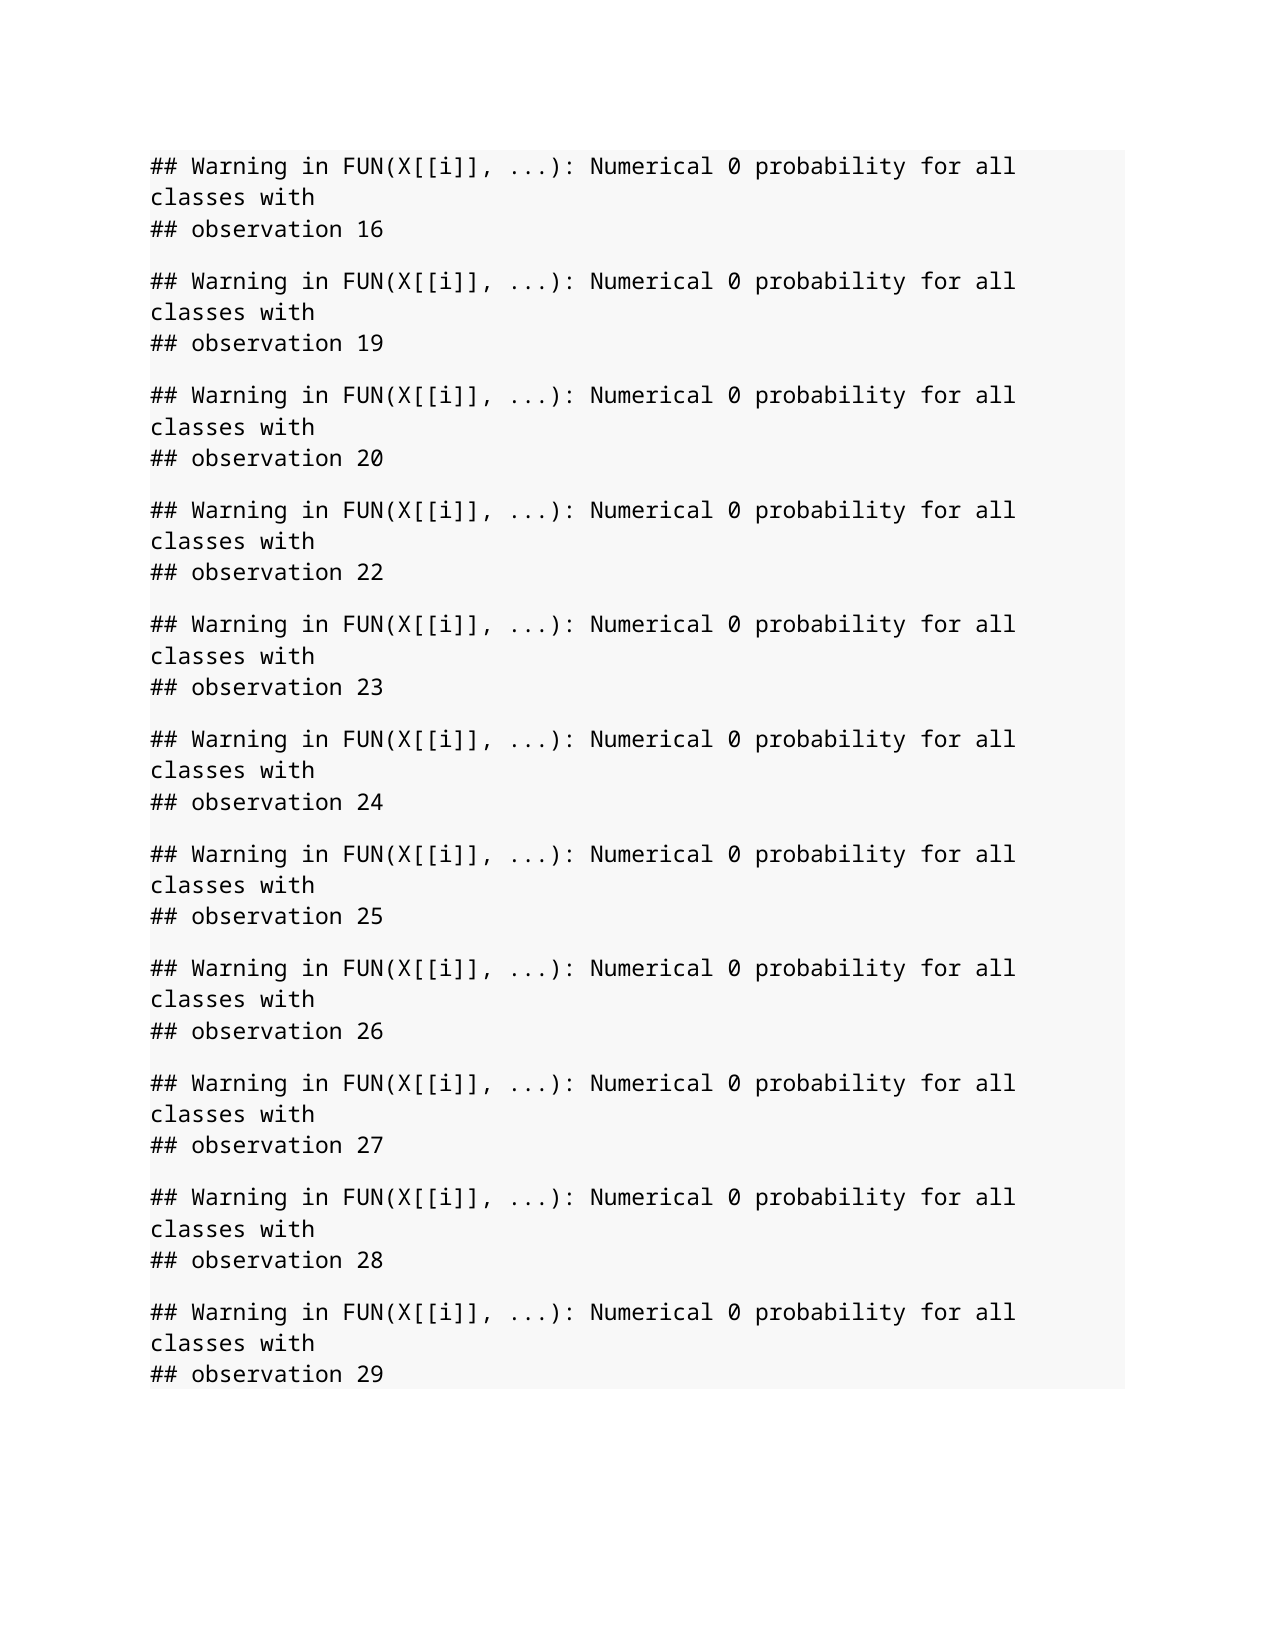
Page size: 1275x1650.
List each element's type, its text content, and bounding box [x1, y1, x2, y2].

text ## Warning in FUN(X[[i]], ...): Numerical 0 probability for all classes with ## observation 19 [150, 264, 1125, 358]
text ## Warning in FUN(X[[i]], ...): Numerical 0 probability for all classes with ## observation 24 [150, 723, 1125, 817]
text ## Warning in FUN(X[[i]], ...): Numerical 0 probability for all classes with ## observation 25 [150, 837, 1125, 931]
text ## Warning in FUN(X[[i]], ...): Numerical 0 probability for all classes with ## observation 29 [150, 1296, 1125, 1389]
text ## Warning in FUN(X[[i]], ...): Numerical 0 probability for all classes with ## observation 28 [150, 1181, 1125, 1275]
text ## Warning in FUN(X[[i]], ...): Numerical 0 probability for all classes with ## observation 23 [150, 608, 1125, 702]
text ## Warning in FUN(X[[i]], ...): Numerical 0 probability for all classes with ## observation 22 [150, 494, 1125, 587]
text ## Warning in FUN(X[[i]], ...): Numerical 0 probability for all classes with ## observation 16 [150, 150, 1125, 244]
text ## Warning in FUN(X[[i]], ...): Numerical 0 probability for all classes with ## observation 27 [150, 1067, 1125, 1160]
text ## Warning in FUN(X[[i]], ...): Numerical 0 probability for all classes with ## observation 20 [150, 379, 1125, 473]
text ## Warning in FUN(X[[i]], ...): Numerical 0 probability for all classes with ## observation 26 [150, 952, 1125, 1046]
